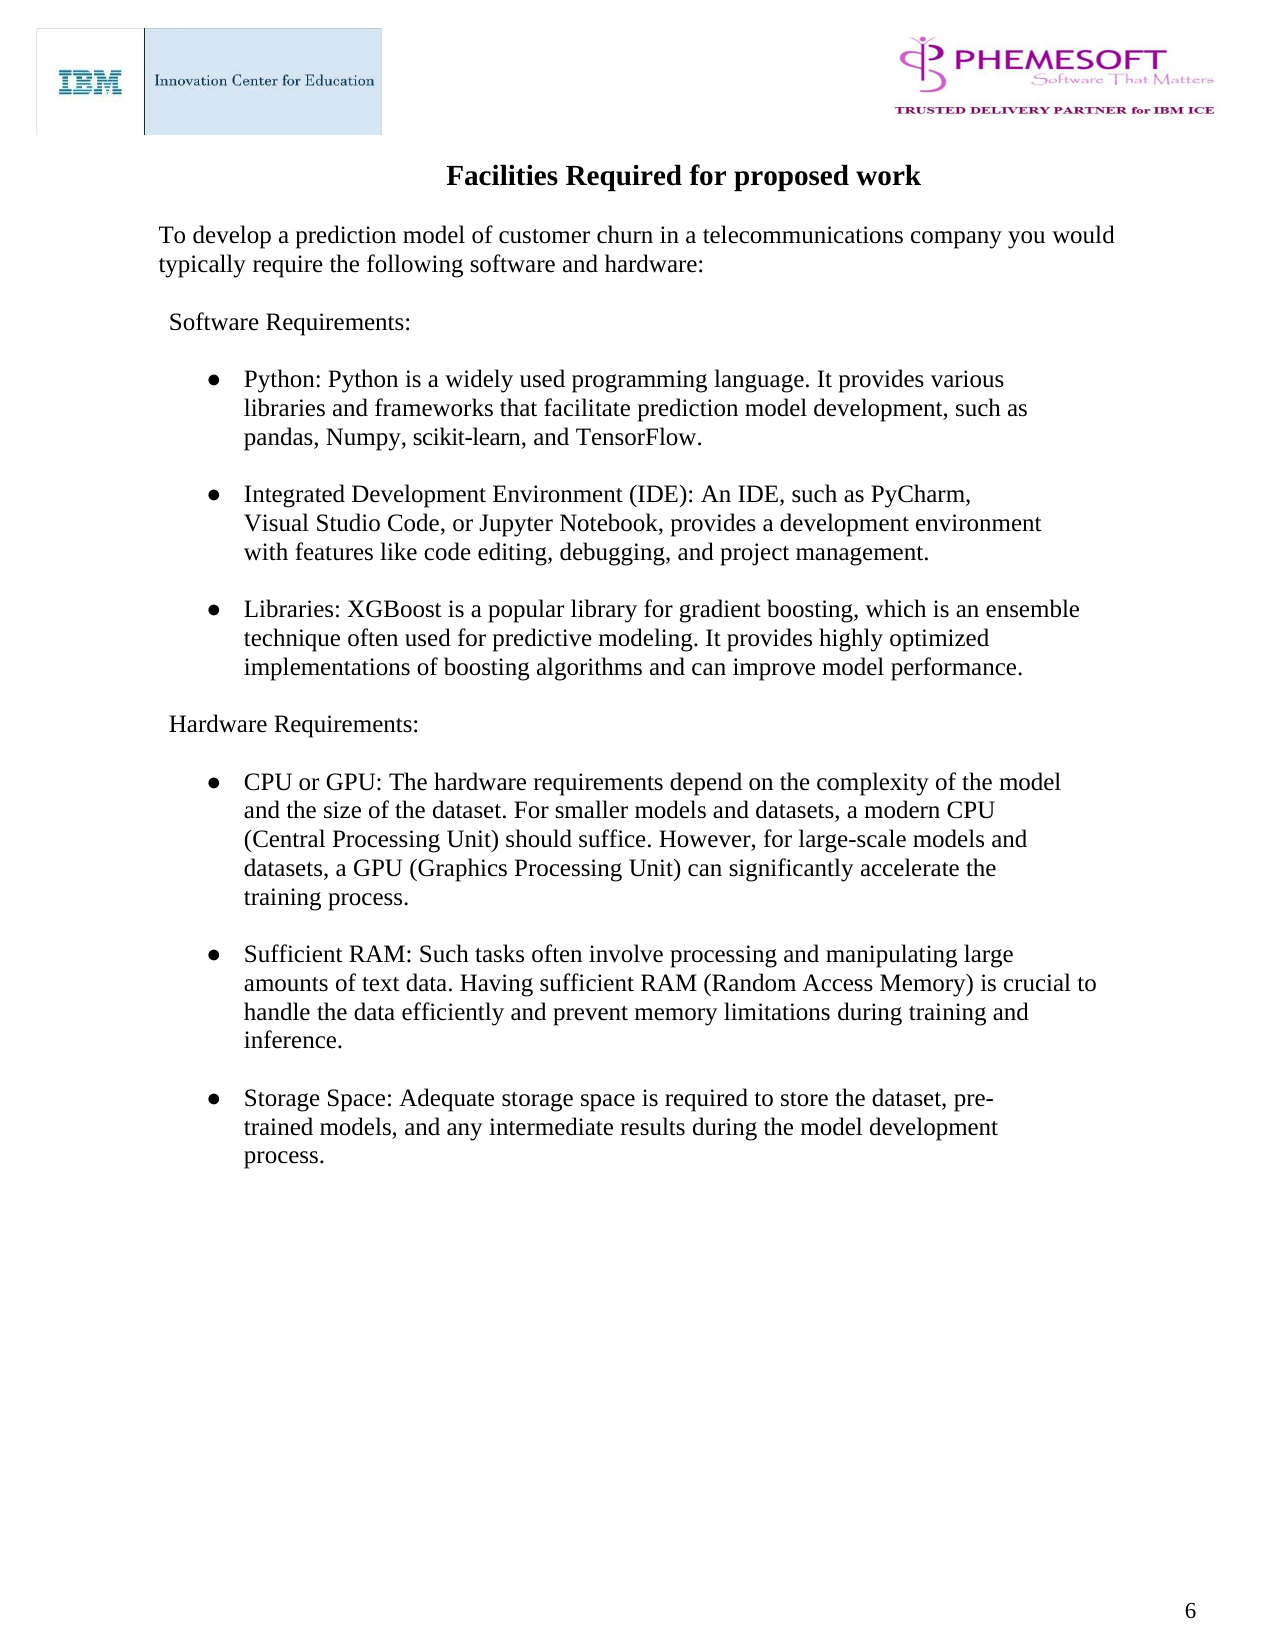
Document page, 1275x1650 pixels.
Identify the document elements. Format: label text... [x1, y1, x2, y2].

list Sufficient RAM: Such tasks often involve processing and manipulating large amounts of text data. Having sufficient RAM (Random Access Memory) is crucial to handle the data efficiently and prevent memory limitations during training and inference. [206, 939, 1101, 1054]
list Integrated Development Environment (IDE): An IDE, such as PyCharm, Visual Studio Code, or Jupyter Notebook, provides a development environment with features like code editing, debugging, and project management. [206, 479, 1042, 566]
picture [36, 28, 382, 135]
list Storage Space: Adequate storage space is required to store the dataset, pre-trained models, and any intermediate results during the model development process. [206, 1083, 1062, 1169]
list Libraries: XGBoost is a popular library for gradient boosting, which is an ensemble technique often used for predictive modeling. It provides highly optimized implementations of boosting algorithms and can improve model performance. [206, 594, 1103, 681]
picture [891, 36, 1220, 117]
list Python: Python is a widely used programming language. It provides various libraries and frameworks that facilitate prediction model development, such as pandas, Numpy, scikit-learn, and TensorFlow. [206, 364, 1068, 451]
text Software Requirements: [169, 307, 1196, 336]
text Facilities Required for proposed work [446, 158, 1196, 192]
list CPU or GPU: The hardware requirements depend on the complexity of the model and the size of the dataset. For smaller models and datasets, a modern CPU (Central Processing Unit) should suffice. However, for large-scale models and datasets, a GPU (Graphics Processing Unit) can significantly accelerate the training process. [206, 767, 1079, 911]
text To develop a prediction model of customer churn in a telecommunications company you would typically require the following software and hardware: [158, 221, 1196, 278]
text Hardware Requirements: [169, 709, 1196, 738]
